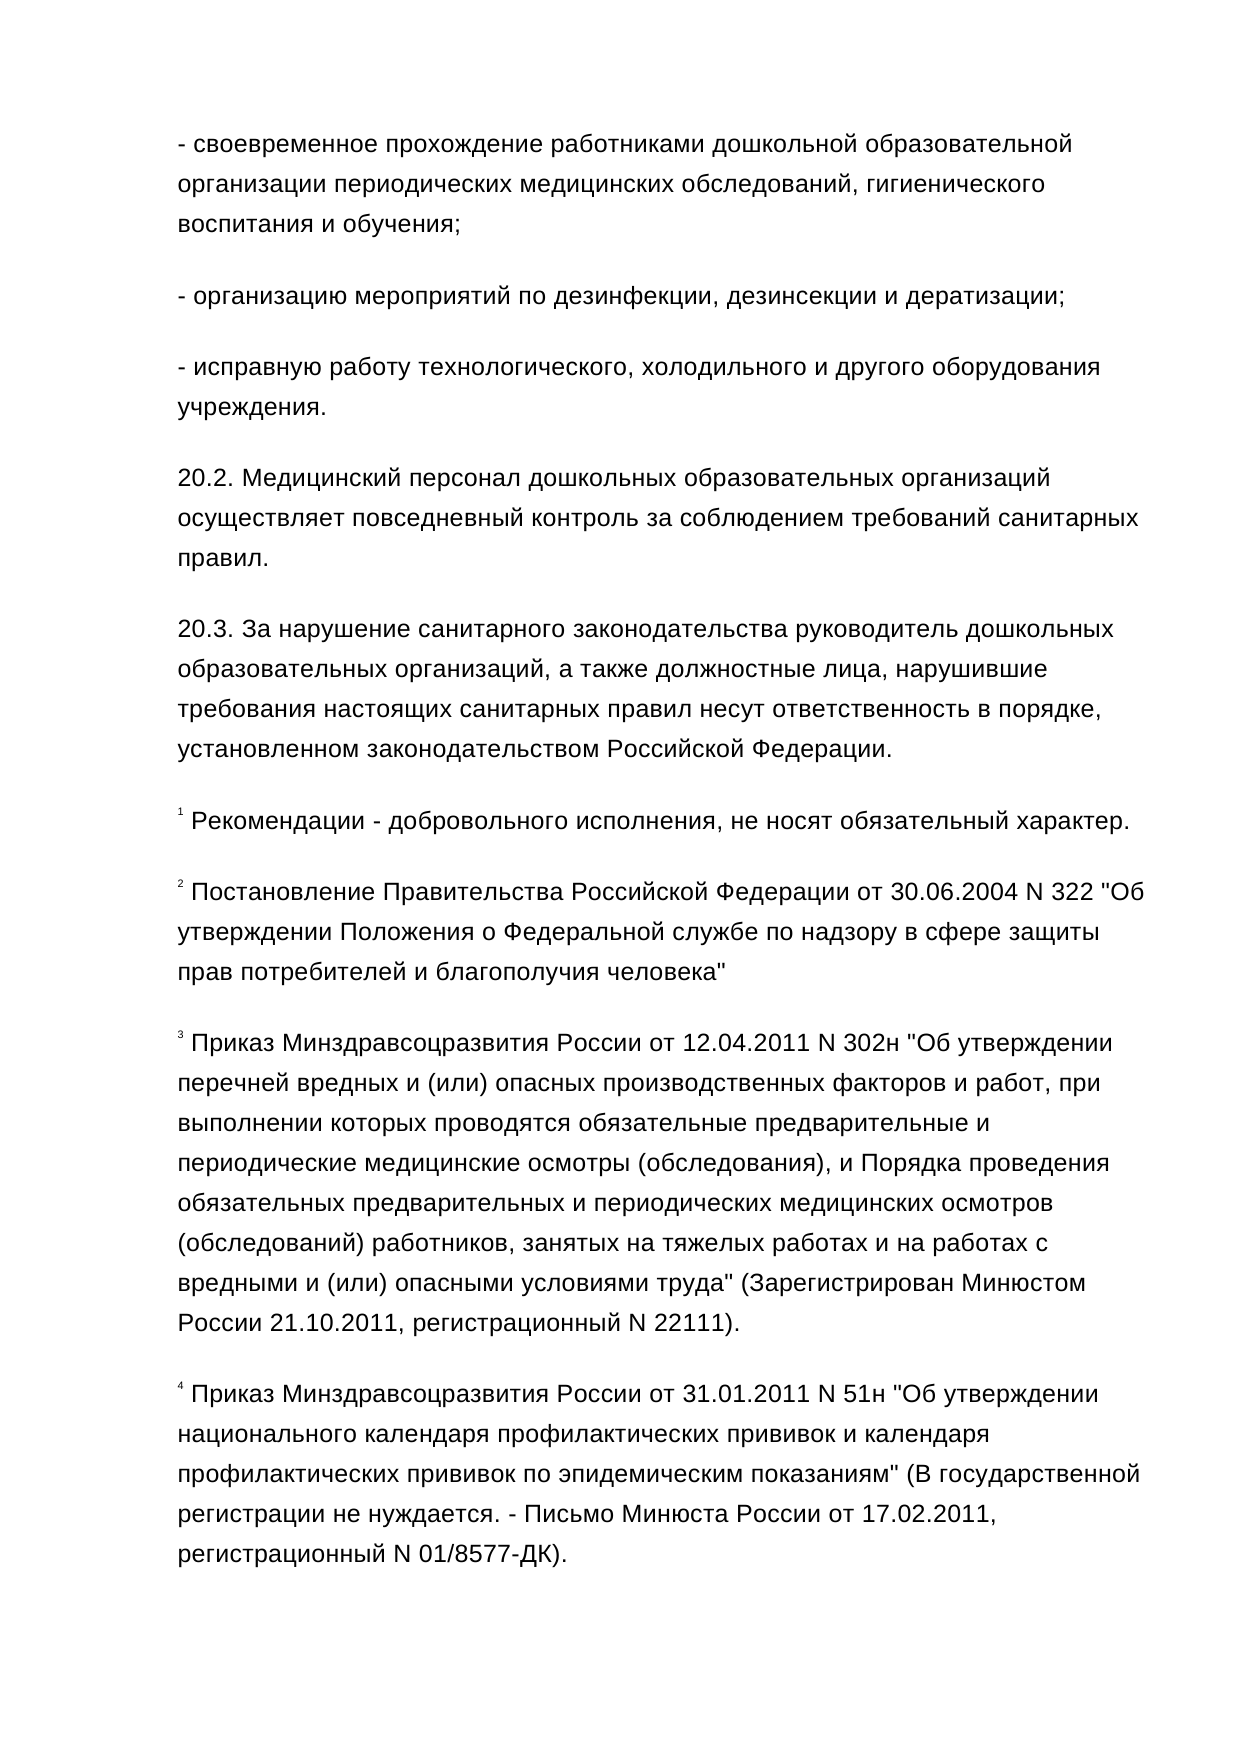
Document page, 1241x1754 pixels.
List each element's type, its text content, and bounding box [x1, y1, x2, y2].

text - исправную работу технологического, холодильного и другого оборудования учреждения. [177, 341, 1152, 421]
text 1 Рекомендации - добровольного исполнения, не носят обязательный характер. [177, 794, 1152, 834]
text - своевременное прохождение работниками дошкольной образовательной организации периодических медицинских обследований, гигиенического воспитания и обучения; [177, 118, 1152, 238]
text 2 Постановление Правительства Российской Федерации от 30.06.2004 N 322 "Об утверждении Положения о Федеральной службе по надзору в сфере защиты прав потребителей и благополучия человека" [177, 866, 1152, 986]
text 20.2. Медицинский персонал дошкольных образовательных организаций осуществляет повседневный контроль за соблюдением требований санитарных правил. [177, 452, 1152, 572]
text 20.3. За нарушение санитарного законодательства руководитель дошкольных образовательных организаций, а также должностные лица, нарушившие требования настоящих санитарных правил несут ответственность в порядке, установленном законодательством Российской Федерации. [177, 603, 1152, 763]
text 4 Приказ Минздравсоцразвития России от 31.01.2011 N 51н "Об утверждении национального календаря профилактических прививок и календаря профилактических прививок по эпидемическим показаниям" (В государственной регистрации не нуждается. - Письмо Минюста России от 17.02.2011, регистрационный N 01/8577-ДК). [177, 1368, 1152, 1568]
text - организацию мероприятий по дезинфекции, дезинсекции и дератизации; [177, 269, 1152, 309]
text 3 Приказ Минздравсоцразвития России от 12.04.2011 N 302н "Об утверждении перечней вредных и (или) опасных производственных факторов и работ, при выполнении которых проводятся обязательные предварительные и периодические медицинские осмотры (обследования), и Порядка проведения обязательных предварительных и периодических медицинских осмотров (обследований) работников, занятых на тяжелых работах и на работах с вредными и (или) опасными условиями труда" (Зарегистрирован Минюстом России 21.10.2011, регистрационный N 22111). [177, 1017, 1152, 1337]
